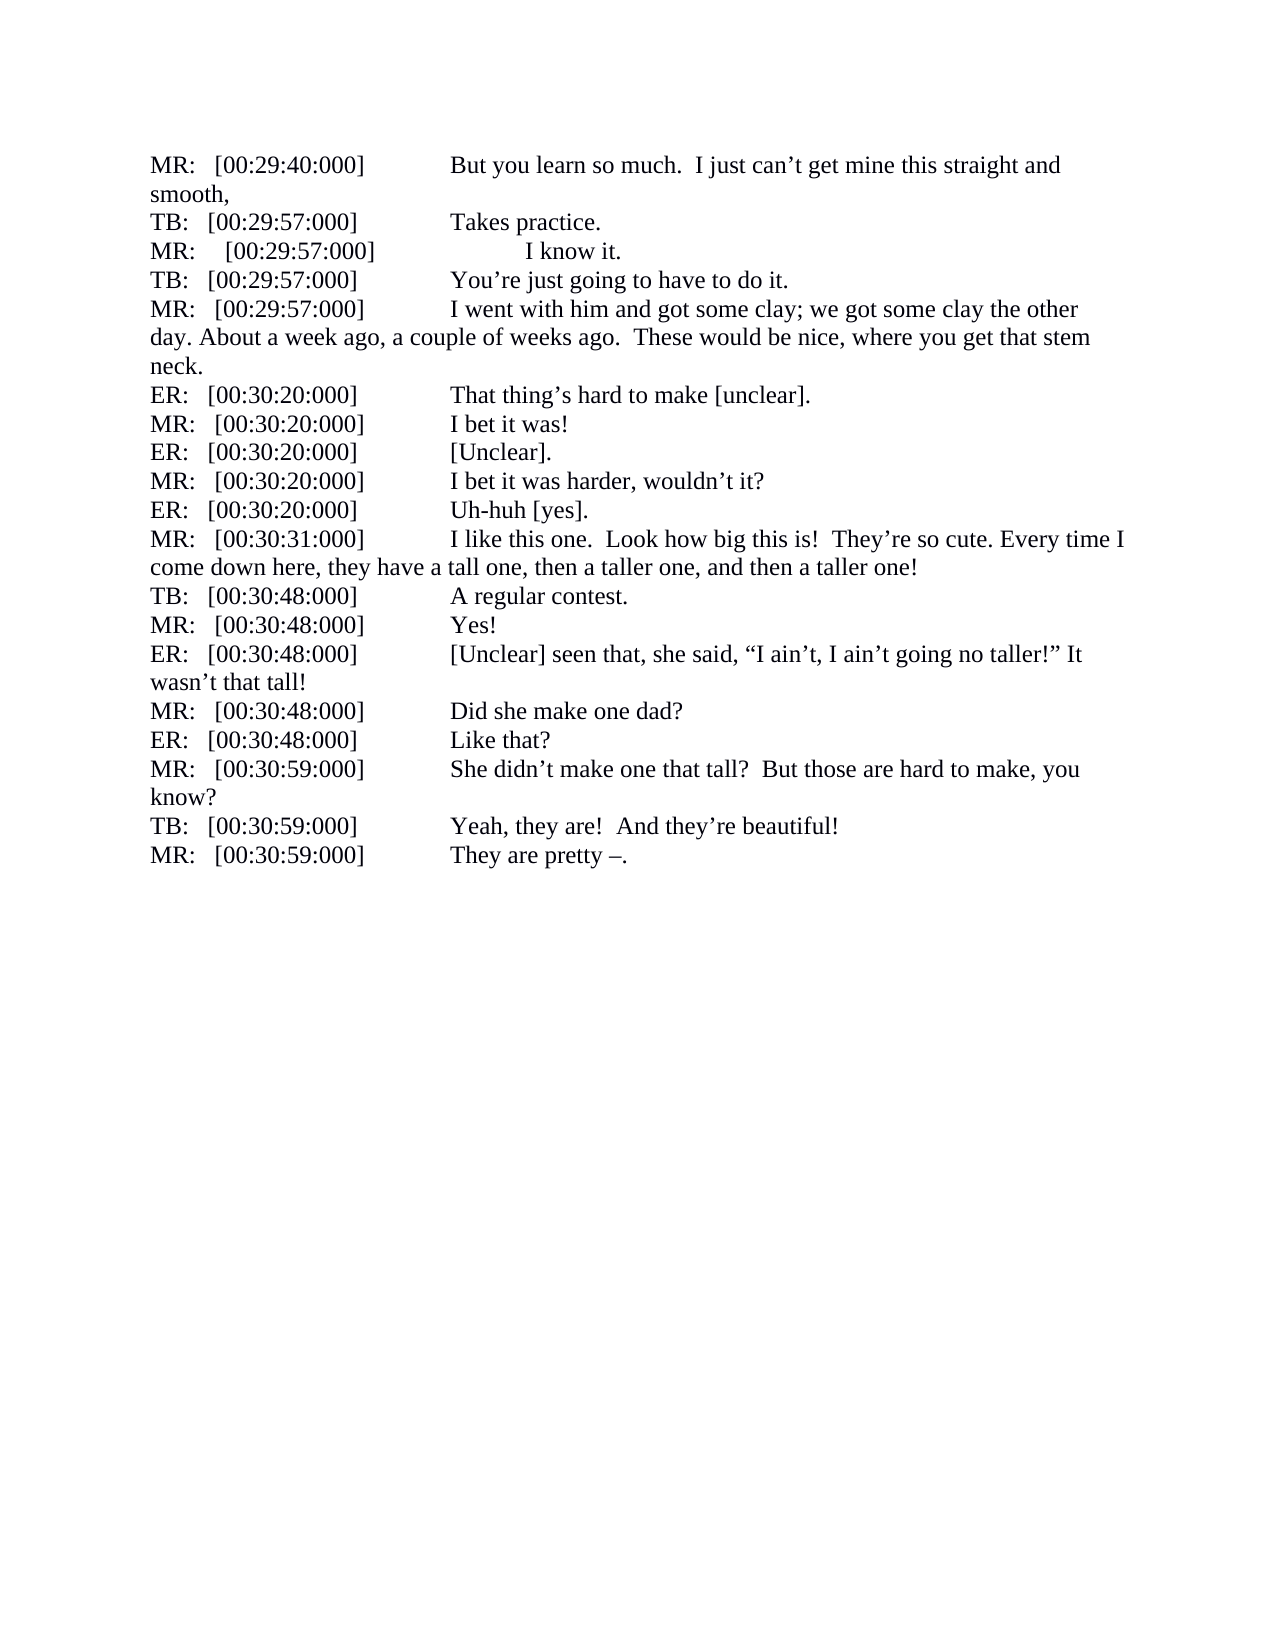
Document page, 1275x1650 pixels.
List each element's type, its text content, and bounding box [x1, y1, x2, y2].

text ER: [00:30:48:000] Like that? [150, 725, 1125, 754]
text ER: [00:30:48:000] [Unclear] seen that, she said, “I ain’t, I ain’t going no taller!” It wasn’t that tall! [150, 639, 1125, 696]
text ER: [00:30:20:000] That thing’s hard to make [unclear]. [150, 380, 1125, 409]
text MR: [00:29:40:000] But you learn so much. I just can’t get mine this straight and smooth, [150, 150, 1125, 207]
text MR: [00:29:57:000] I know it. [150, 236, 1125, 265]
text MR: [00:30:48:000] Did she make one dad? [150, 696, 1125, 725]
text MR: [00:30:31:000] I like this one. Look how big this is! They’re so cute. Every time I come down here, they have a tall one, then a taller one, and then a taller one! [150, 524, 1125, 581]
text MR: [00:30:20:000] I bet it was harder, wouldn’t it? [150, 466, 1125, 495]
text TB: [00:30:59:000] Yeah, they are! And they’re beautiful! [150, 811, 1125, 840]
text TB: [00:29:57:000] Takes practice. [150, 207, 1125, 236]
text MR: [00:29:57:000] I went with him and got some clay; we got some clay the other day. About a week ago, a couple of weeks ago. These would be nice, where you get that stem neck. [150, 294, 1125, 380]
text TB: [00:30:48:000] A regular contest. [150, 581, 1125, 610]
text MR: [00:30:48:000] Yes! [150, 610, 1125, 639]
text ER: [00:30:20:000] Uh-huh [yes]. [150, 495, 1125, 524]
text MR: [00:30:59:000] She didn’t make one that tall? But those are hard to make, you know? [150, 754, 1125, 811]
text TB: [00:29:57:000] You’re just going to have to do it. [150, 265, 1125, 294]
text MR: [00:30:20:000] I bet it was! [150, 409, 1125, 437]
text MR: [00:30:59:000] They are pretty –. [150, 840, 1125, 869]
text ER: [00:30:20:000] [Unclear]. [150, 437, 1125, 466]
